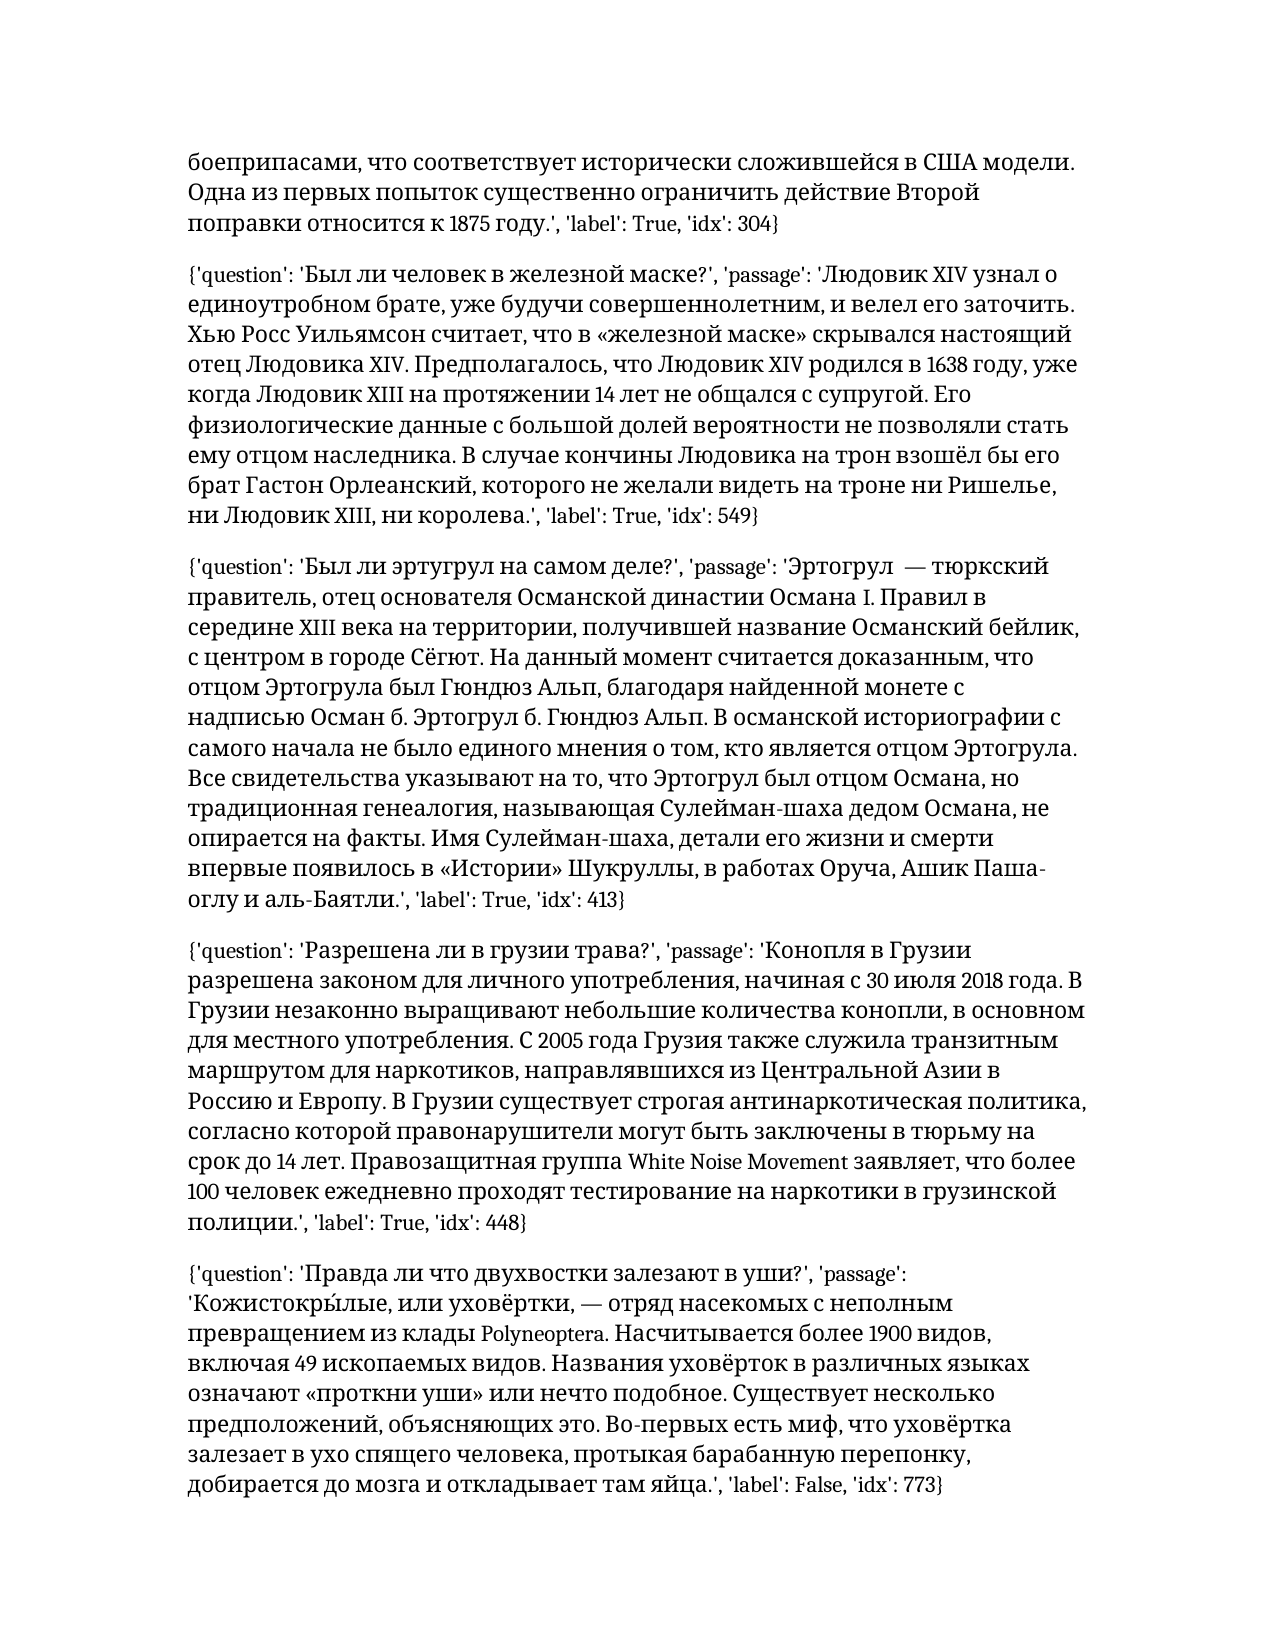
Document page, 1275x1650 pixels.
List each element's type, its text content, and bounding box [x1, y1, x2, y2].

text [187, 150, 1087, 237]
text {'question': 'Был ли человек в железной маске?', 'passage': 'Людовик XIV узнал о единоутробном брате, уже будучи совершеннолетним, и велел его заточить. Хью Росс Уильямсон считает, что в «железной маске» скрывался настоящий отец Людовика XIV. Предполагалось, что Людовик XIV родился в 1638 году, уже когда Людовик XIII на протяжении 14 лет не общался с супругой. Его физиологические данные с большой долей вероятности не позволяли стать ему отцом наследника. В случае кончины Людовика на трон взошёл бы его брат Гастон Орлеанский, которого не желали видеть на троне ни Ришелье, ни Людовик XIII, ни королева.', 'label': True, 'idx': 549} [187, 261, 1087, 529]
text {'question': 'Правда ли что двухвостки залезают в уши?', 'passage': 'Кожистокры́лые, или уховёртки, — отряд насекомых с неполным превращением из клады Polyneoptera. Насчитывается более 1900 видов, включая 49 ископаемых видов. Названия уховёрток в различных языках означают «проткни уши» или нечто подобное. Существует несколько предположений, объясняющих это. Во-первых есть миф, что уховёртка залезает в ухо спящего человека, протыкая барабанную перепонку, добирается до мозга и откладывает там яйца.', 'label': False, 'idx': 773} [187, 1260, 1087, 1498]
text {'question': 'Разрешена ли в грузии трава?', 'passage': 'Конопля в Грузии разрешена законом для личного употребления, начиная с 30 июля 2018 года. В Грузии незаконно выращивают небольшие количества конопли, в основном для местного употребления. С 2005 года Грузия также служила транзитным маршрутом для наркотиков, направлявшихся из Центральной Азии в Россию и Европу. В Грузии существует строгая антинаркотическая политика, согласно которой правонарушители могут быть заключены в тюрьму на срок до 14 лет. Правозащитная группа White Noise Movement заявляет, что более 100 человек ежедневно проходят тестирование на наркотики в грузинской полиции.', 'label': True, 'idx': 448} [187, 937, 1087, 1236]
text {'question': 'Был ли эртугрул на самом деле?', 'passage': 'Эртогрул — тюркский правитель, отец основателя Османской династии Османа I. Правил в середине XIII века на территории, получившей название Османский бейлик, с центром в городе Сёгют. На данный момент считается доказанным, что отцом Эртогрула был Гюндюз Альп, благодаря найденной монете с надписью Осман б. Эртогрул б. Гюндюз Альп. В османской историографии с самого начала не было единого мнения о том, кто является отцом Эртогрула. Все свидетельства указывают на то, что Эртогрул был отцом Османа, но традиционная генеалогия, называющая Сулейман-шаха дедом Османа, не опирается на факты. Имя Сулейман-шаха, детали его жизни и смерти впервые появилось в «Истории» Шукруллы, в работах Оруча, Ашик Паша-оглу и аль-Баятли.', 'label': True, 'idx': 413} [187, 554, 1087, 913]
